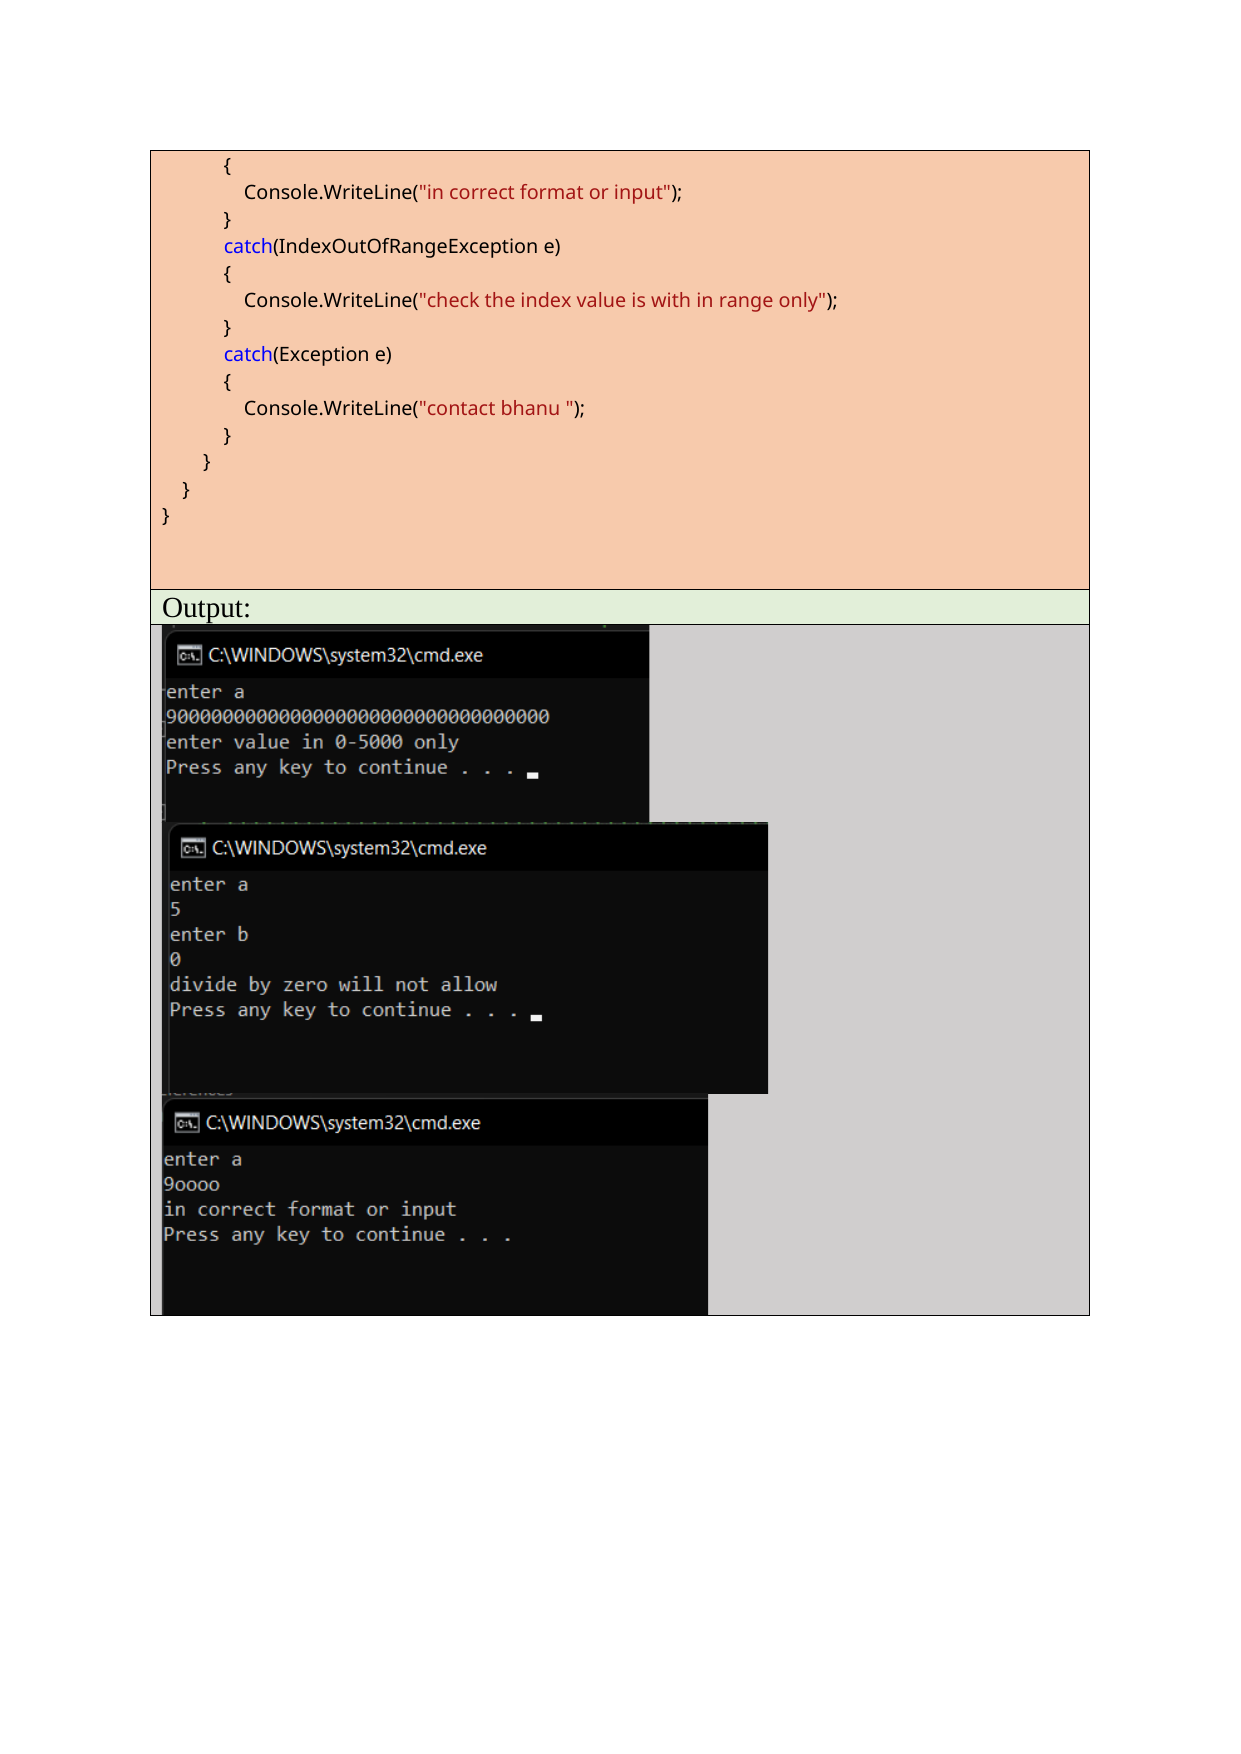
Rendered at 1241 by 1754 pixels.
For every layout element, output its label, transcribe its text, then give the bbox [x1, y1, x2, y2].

table_cell [151, 625, 161, 1315]
table_cell Output: [151, 590, 1089, 624]
picture [161, 625, 769, 1315]
table_cell [650, 625, 1089, 1315]
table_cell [151, 151, 1089, 589]
